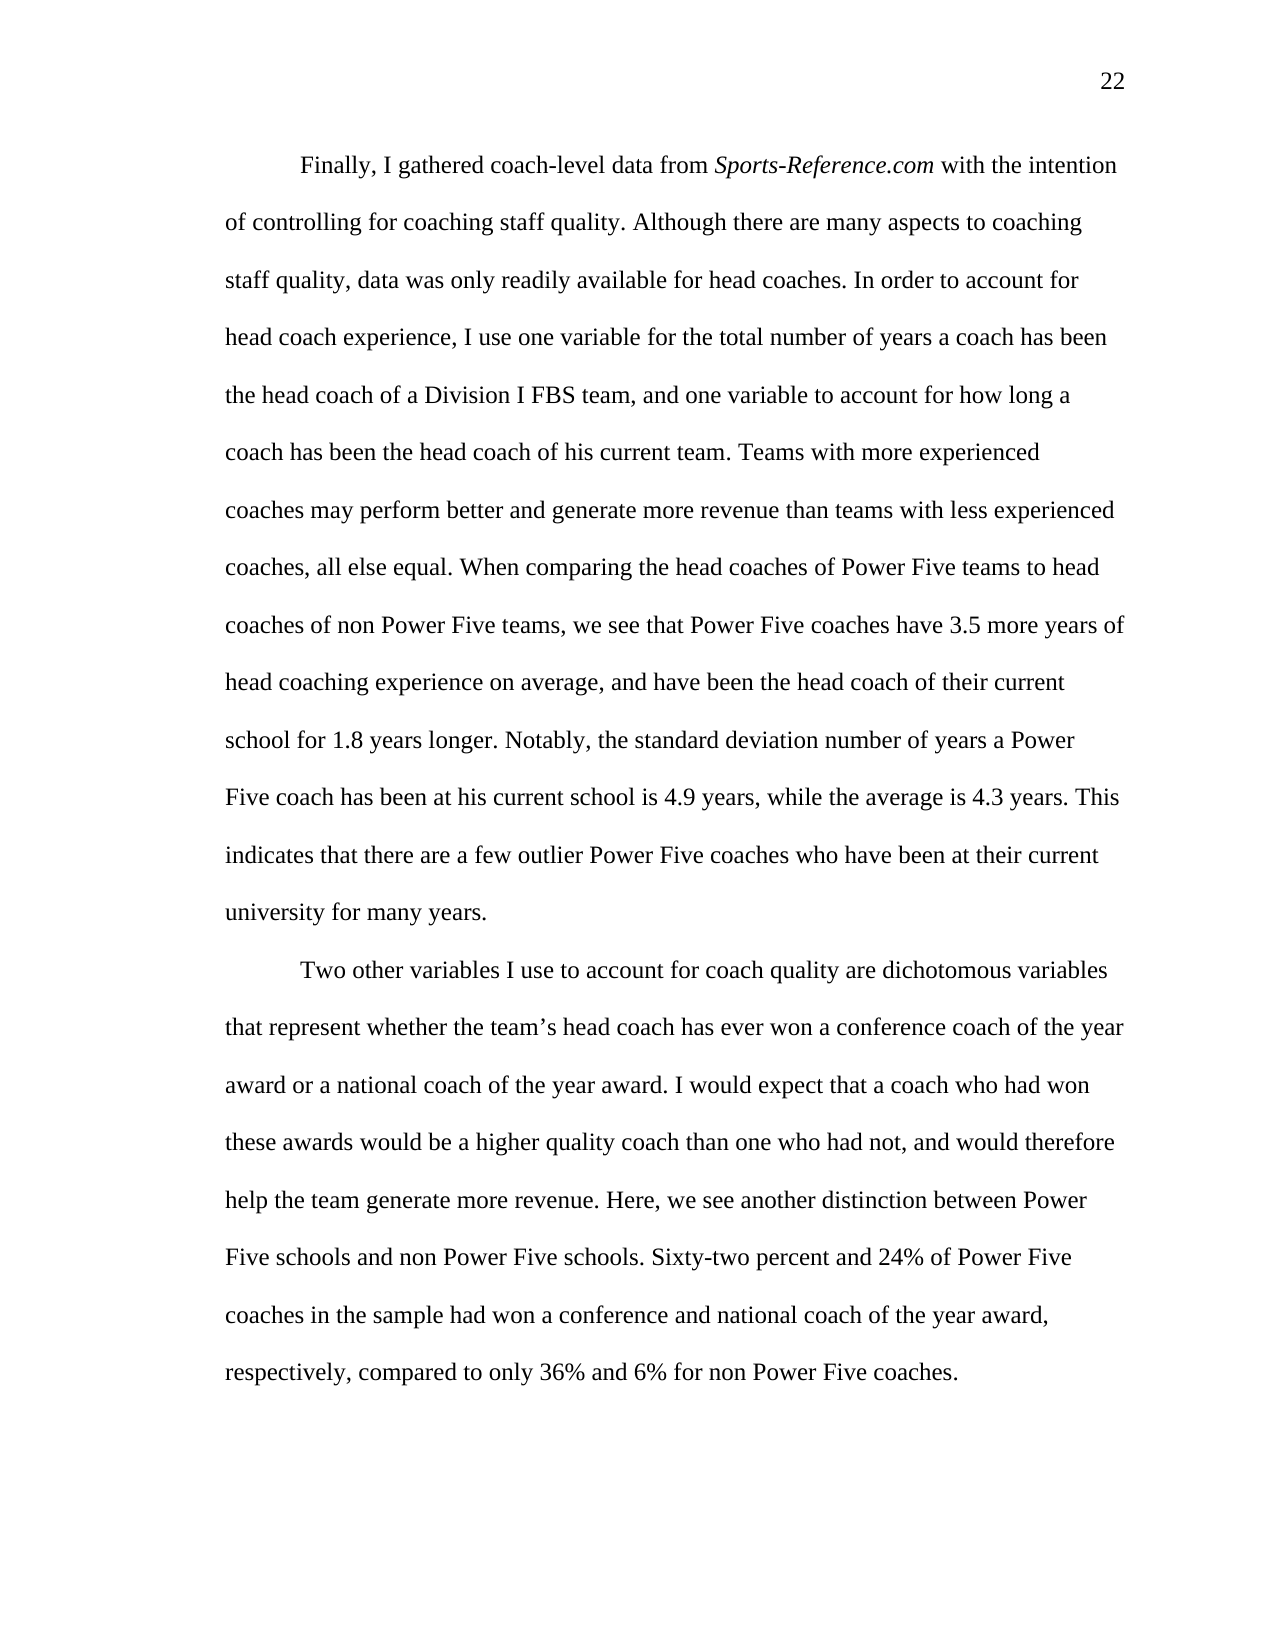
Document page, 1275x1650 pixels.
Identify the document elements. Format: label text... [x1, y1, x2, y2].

text Finally, I gathered coach-level data from Sports-Reference.com with the intention of controlling for coaching staff quality. Although there are many aspects to coaching staff quality, data was only readily available for head coaches. In order to account for head coach experience, I use one variable for the total number of years a coach has been the head coach of a Division I FBS team, and one variable to account for how long a coach has been the head coach of his current team. Teams with more experienced coaches may perform better and generate more revenue than teams with less experienced coaches, all else equal. When comparing the head coaches of Power Five teams to head coaches of non Power Five teams, we see that Power Five coaches have 3.5 more years of head coaching experience on average, and have been the head coach of their current school for 1.8 years longer. Notably, the standard deviation number of years a Power Five coach has been at his current school is 4.9 years, while the average is 4.3 years. This indicates that there are a few outlier Power Five coaches who have been at their current university for many years. [225, 150, 1125, 926]
text Two other variables I use to account for coach quality are dichotomous variables that represent whether the team’s head coach has ever won a conference coach of the year award or a national coach of the year award. I would expect that a coach who had won these awards would be a higher quality coach than one who had not, and would therefore help the team generate more revenue. Here, we see another distinction between Power Five schools and non Power Five schools. Sixty-two percent and 24% of Power Five coaches in the sample had won a conference and national coach of the year award, respectively, compared to only 36% and 6% for non Power Five coaches. [225, 955, 1125, 1386]
